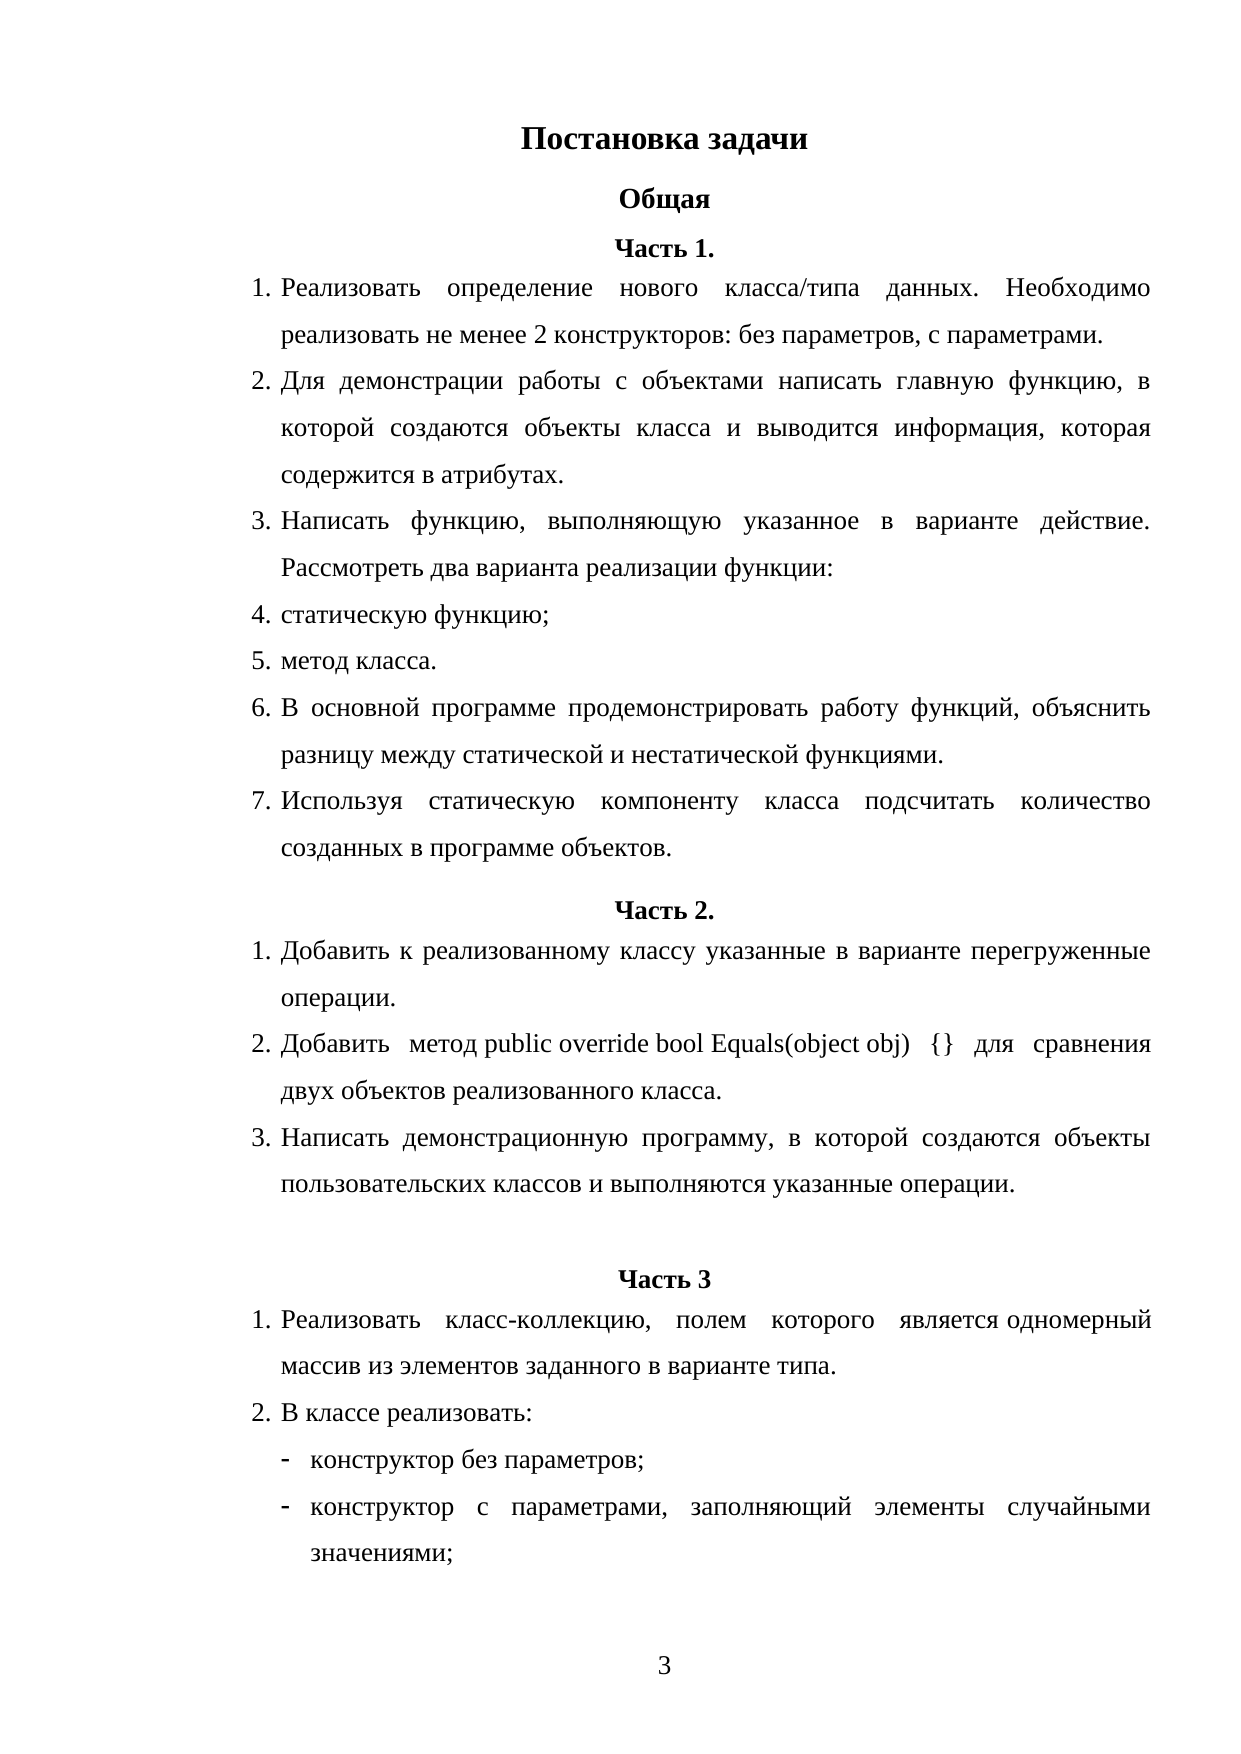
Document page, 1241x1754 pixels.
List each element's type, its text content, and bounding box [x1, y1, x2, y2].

list В основной программе продемонстрировать работу функций, объяснить разницу между статической и нестатической функциями. [251, 691, 1152, 769]
list конструктор с параметрами, заполняющий элементы случайными значениями; [281, 1489, 1152, 1567]
list Написать демонстрационную программу, в которой создаются объекты пользовательских классов и выполняются указанные операции. [251, 1121, 1152, 1198]
subtitle Часть 1. [177, 232, 1152, 263]
list конструктор без параметров; [281, 1443, 1152, 1474]
list метод класса. [251, 644, 1152, 676]
list Добавить к реализованному классу указанные в варианте перегруженные операции. [251, 934, 1152, 1012]
list Реализовать определение нового класса/типа данных. Необходимо реализовать не менее 2 конструкторов: без параметров, с параметрами. [251, 271, 1152, 349]
list Для демонстрации работы с объектами написать главную функцию, в которой создаются объекты класса и выводится информация, которая содержится в атрибутах. [251, 364, 1152, 489]
subtitle Постановка задачи [177, 118, 1152, 156]
list Используя статическую компоненту класса подсчитать количество созданных в программе объектов. [251, 784, 1152, 862]
list В классе реализовать: [251, 1396, 1152, 1427]
list Написать функцию, выполняющую указанное в варианте действие. Рассмотреть два варианта реализации функции: [251, 504, 1152, 582]
subtitle Общая [177, 181, 1152, 215]
subtitle Часть 3 [177, 1263, 1152, 1294]
list Реализовать класс-коллекцию, полем которого является одномерный массив из элементов заданного в варианте типа. [251, 1303, 1152, 1381]
list Добавить метод public override bool Equals(object obj) {} для сравнения двух объектов реализованного класса. [251, 1027, 1152, 1105]
list статическую функцию; [251, 598, 1152, 629]
subtitle Часть 2. [177, 894, 1152, 926]
